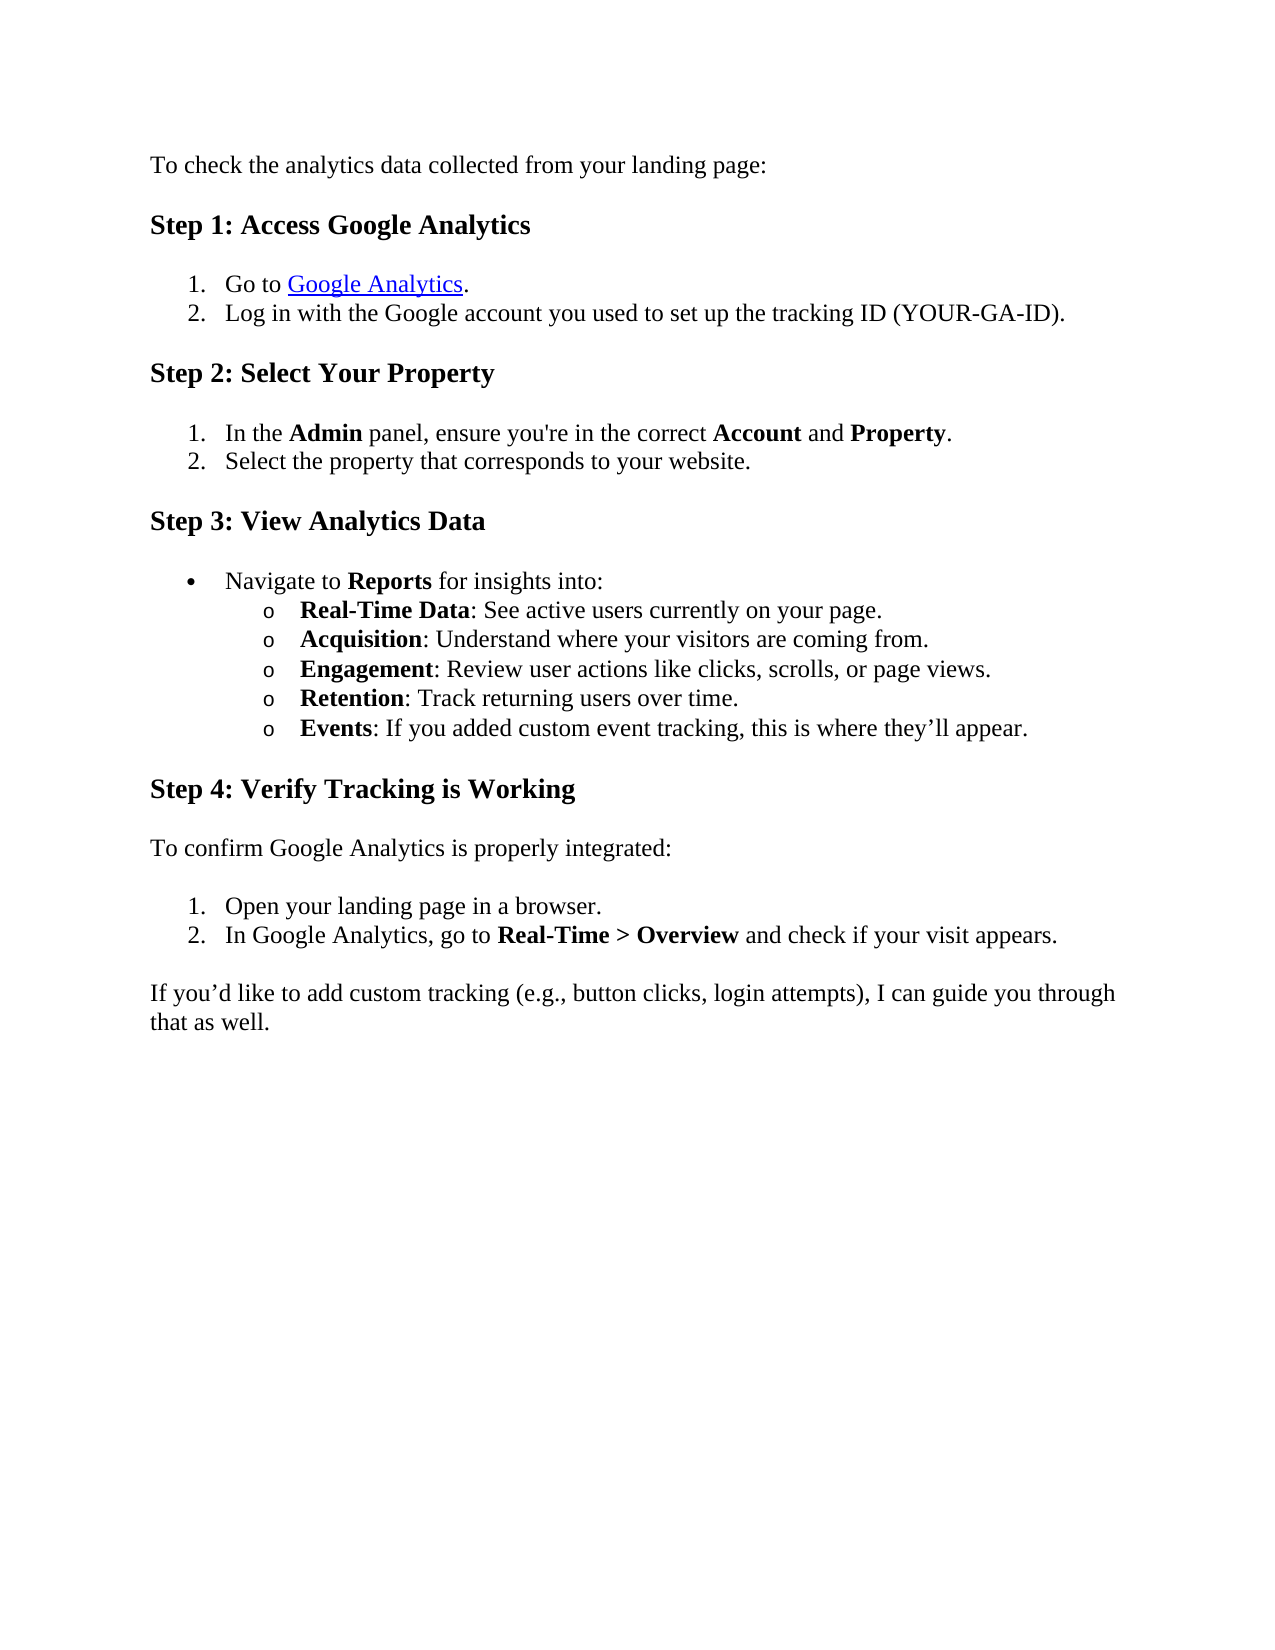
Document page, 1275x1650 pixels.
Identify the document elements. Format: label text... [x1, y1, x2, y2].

list Open your landing page in a browser. [187, 891, 1125, 920]
text Step 2: Select Your Property [150, 356, 1125, 388]
list Log in with the Google account you used to set up the tracking ID (YOUR-GA-ID). [187, 298, 1125, 327]
list Go to Google Analytics. [187, 269, 1125, 298]
text To confirm Google Analytics is properly integrated: [150, 833, 1125, 862]
list Events: If you added custom event tracking, this is where they’ll appear. [262, 713, 1125, 743]
list In Google Analytics, go to Real-Time > Overview and check if your visit appears. [187, 920, 1125, 949]
list Select the property that corresponds to your website. [187, 446, 1125, 475]
text Step 3: View Analytics Data [150, 504, 1125, 537]
list Navigate to Reports for insights into: [187, 566, 1125, 595]
text To check the analytics data collected from your landing page: [150, 150, 1125, 179]
list Engagement: Review user actions like clicks, scrolls, or page views. [262, 654, 1125, 683]
text Step 1: Access Google Analytics [150, 208, 1125, 240]
text Step 4: Verify Tracking is Working [150, 772, 1125, 804]
text If you’d like to add custom tracking (e.g., button clicks, login attempts), I can guide you through that as well. [150, 978, 1125, 1035]
list Acquisition: Understand where your visitors are coming from. [262, 624, 1125, 654]
list Real-Time Data: See active users currently on your page. [262, 595, 1125, 624]
list In the Admin panel, ensure you're in the correct Account and Property. [187, 418, 1125, 446]
list Retention: Track returning users over time. [262, 683, 1125, 713]
